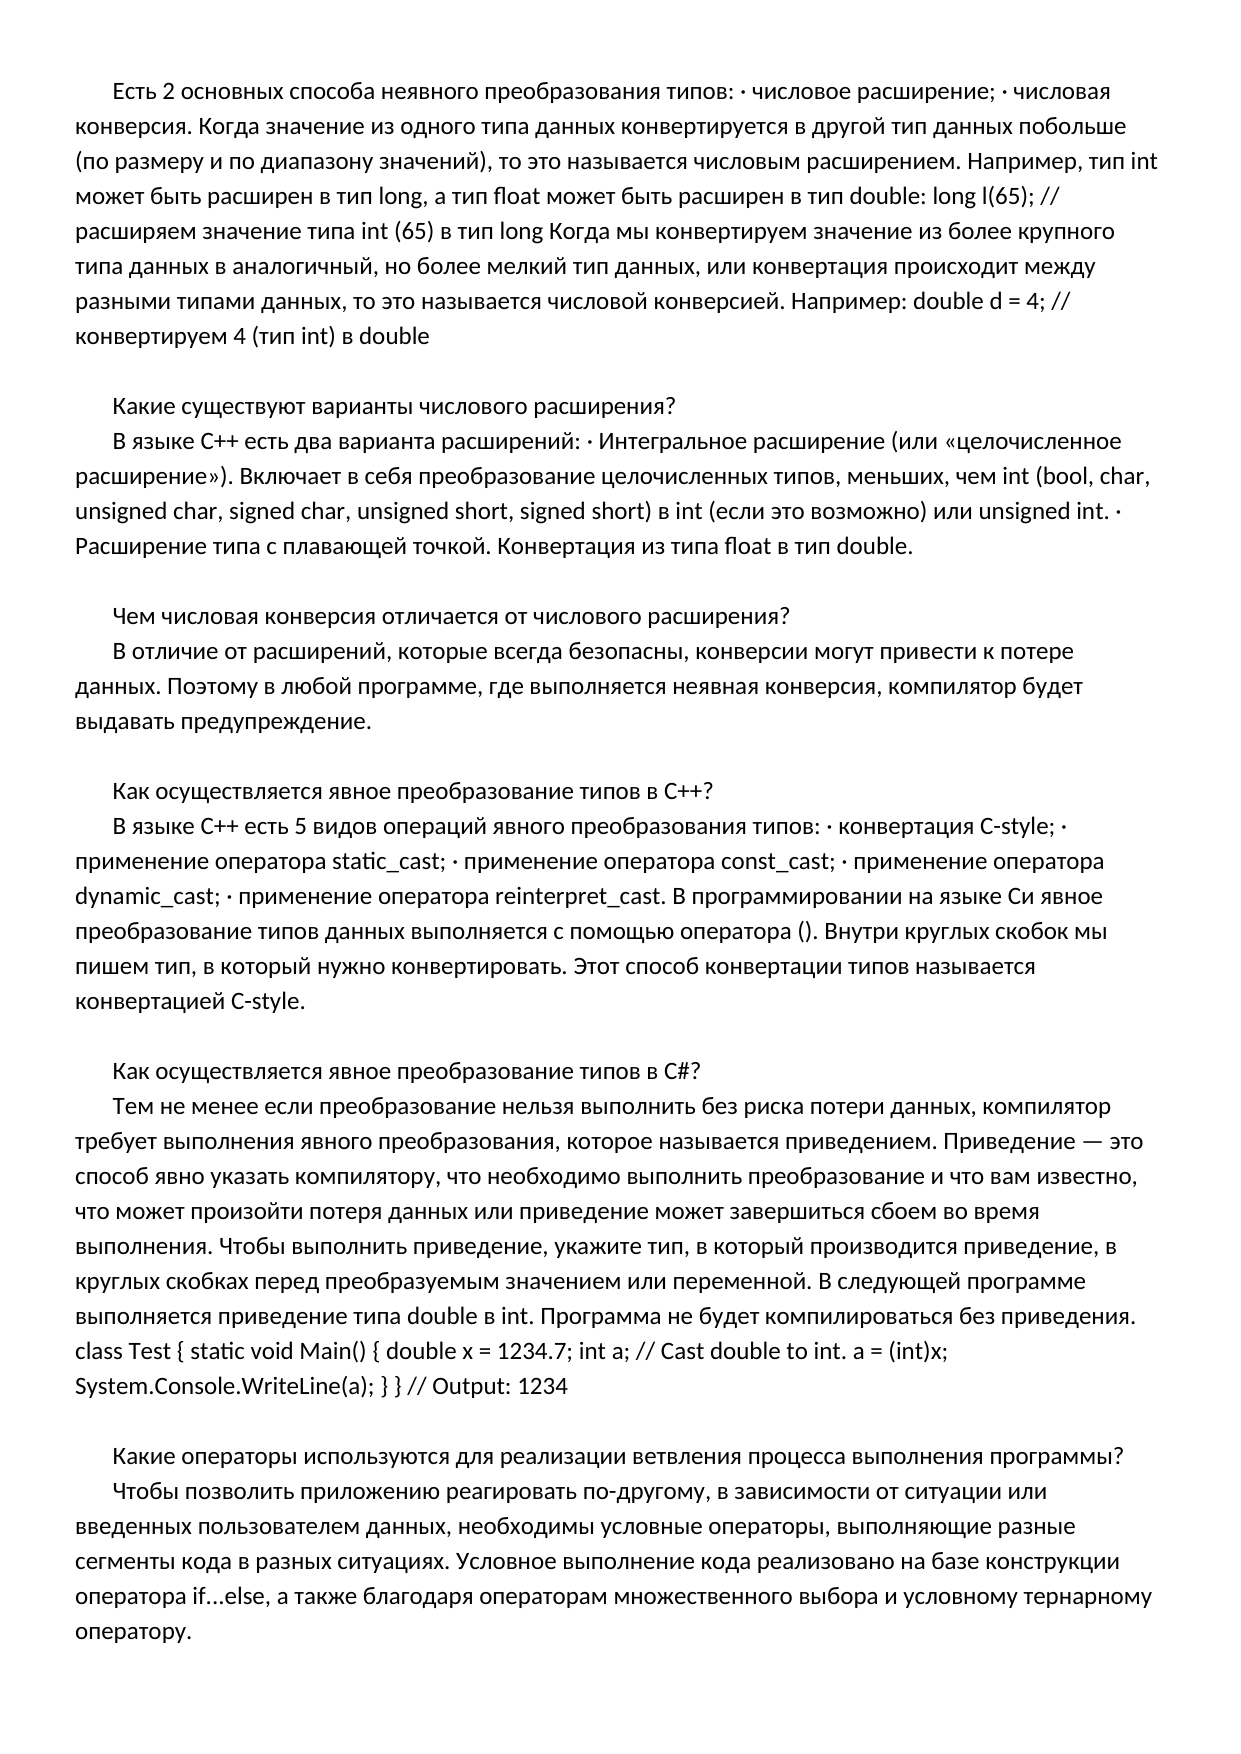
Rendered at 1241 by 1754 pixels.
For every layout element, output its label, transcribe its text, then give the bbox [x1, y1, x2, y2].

text Какие существуют варианты числового расширения? [75, 390, 1165, 421]
text Тем не менее если преобразование нельзя выполнить без риска потери данных, компилятор требует выполнения явного преобразования, которое называется приведением. Приведение — это способ явно указать компилятору, что необходимо выполнить преобразование и что вам известно, что может произойти потеря данных или приведение может завершиться сбоем во время выполнения. Чтобы выполнить приведение, укажите тип, в который производится приведение, в круглых скобках перед преобразуемым значением или переменной. В следующей программе выполняется приведение типа double в int. Программа не будет компилироваться без приведения. class Test { static void Main() { double x = 1234.7; int a; // Cast double to int. a = (int)x; System.Console.WriteLine(a); } } // Output: 1234 [75, 1090, 1165, 1401]
text Как осуществляется явное преобразование типов в С++? [75, 775, 1165, 806]
text Есть 2 основных способа неявного преобразования типов: · числовое расширение; · числовая конверсия. Когда значение из одного типа данных конвертируется в другой тип данных побольше (по размеру и по диапазону значений), то это называется числовым расширением. Например, тип int может быть расширен в тип long, а тип float может быть расширен в тип double: long l(65); // расширяем значение типа int (65) в тип long Когда мы конвертируем значение из более крупного типа данных в аналогичный, но более мелкий тип данных, или конвертация происходит между разными типами данных, то это называется числовой конверсией. Например: double d = 4; // конвертируем 4 (тип int) в double [75, 75, 1165, 351]
text Чтобы позволить приложению реагировать по-другому, в зависимости от ситуации или введенных пользователем данных, необходимы условные операторы, выполняющие разные сегменты кода в разных ситуациях. Условное выполнение кода реализовано на базе конструкции оператора if...else, а также благодаря операторам множественного выбора и условному тернарному оператору. [75, 1475, 1165, 1646]
text В языке C++ есть 5 видов операций явного преобразования типов: · конвертация C-style; · применение оператора static_cast; · применение оператора const_cast; · применение оператора dynamic_cast; · применение оператора reinterpret_cast. В программировании на языке Cи явное преобразование типов данных выполняется с помощью оператора (). Внутри круглых скобок мы пишем тип, в который нужно конвертировать. Этот способ конвертации типов называется конвертацией C-style. [75, 810, 1165, 1016]
text Как осуществляется явное преобразование типов в С#? [75, 1055, 1165, 1086]
text Какие операторы используются для реализации ветвления процесса выполнения программы? [75, 1440, 1165, 1471]
text В языке C++ есть два варианта расширений: · Интегральное расширение (или «целочисленное расширение»). Включает в себя преобразование целочисленных типов, меньших, чем int (bool, char, unsigned char, signed char, unsigned short, signed short) в int (если это возможно) или unsigned int. · Расширение типа с плавающей точкой. Конвертация из типа float в тип double. [75, 425, 1165, 561]
text Чем числовая конверсия отличается от числового расширения? [75, 600, 1165, 631]
text В отличие от расширений, которые всегда безопасны, конверсии могут привести к потере данных. Поэтому в любой программе, где выполняется неявная конверсия, компилятор будет выдавать предупреждение. [75, 635, 1165, 736]
